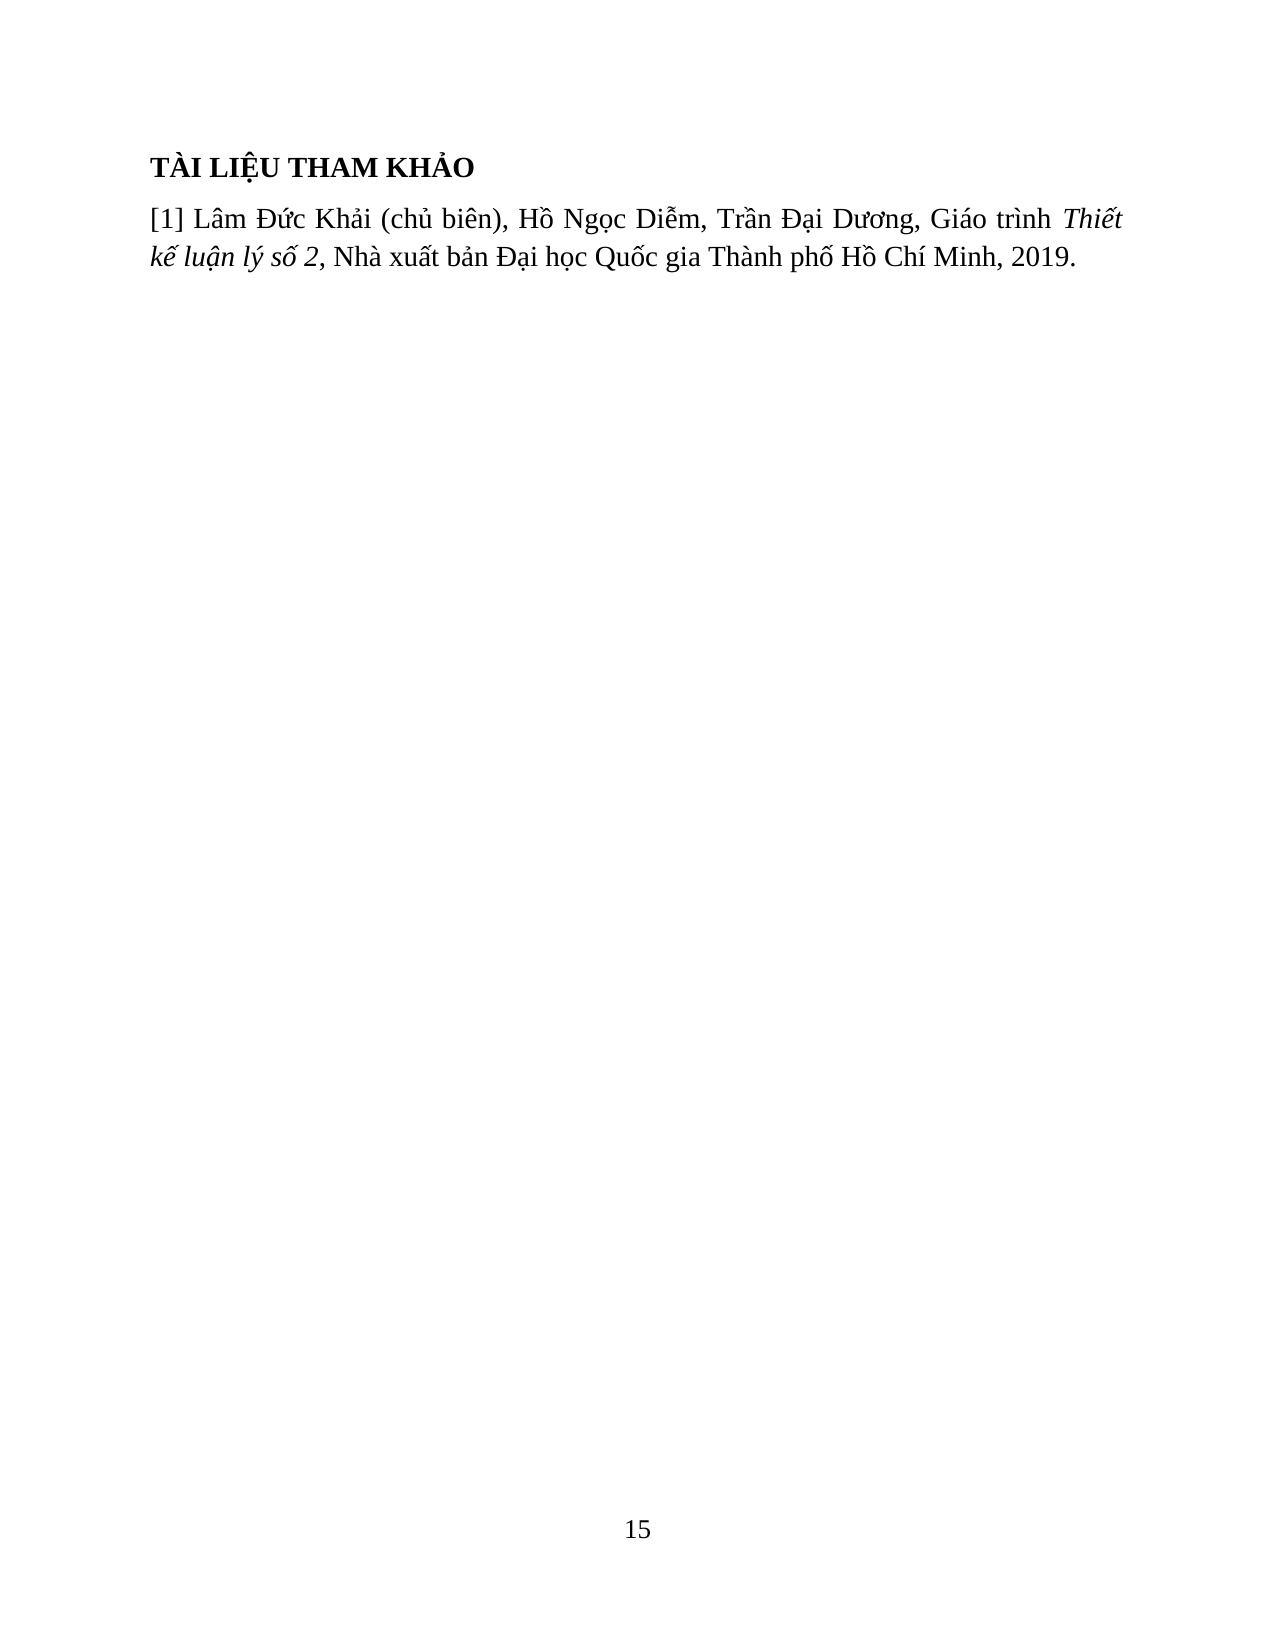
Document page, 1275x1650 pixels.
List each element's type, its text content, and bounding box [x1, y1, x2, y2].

text [1] Lâm Đức Khải (chủ biên), Hồ Ngọc Diễm, Trần Đại Dương, Giáo trình Thiết kế luận lý số 2, Nhà xuất bản Đại học Quốc gia Thành phố Hồ Chí Minh, 2019. [150, 201, 1125, 273]
subtitle TÀI LIỆU THAM KHẢO [150, 150, 1125, 183]
